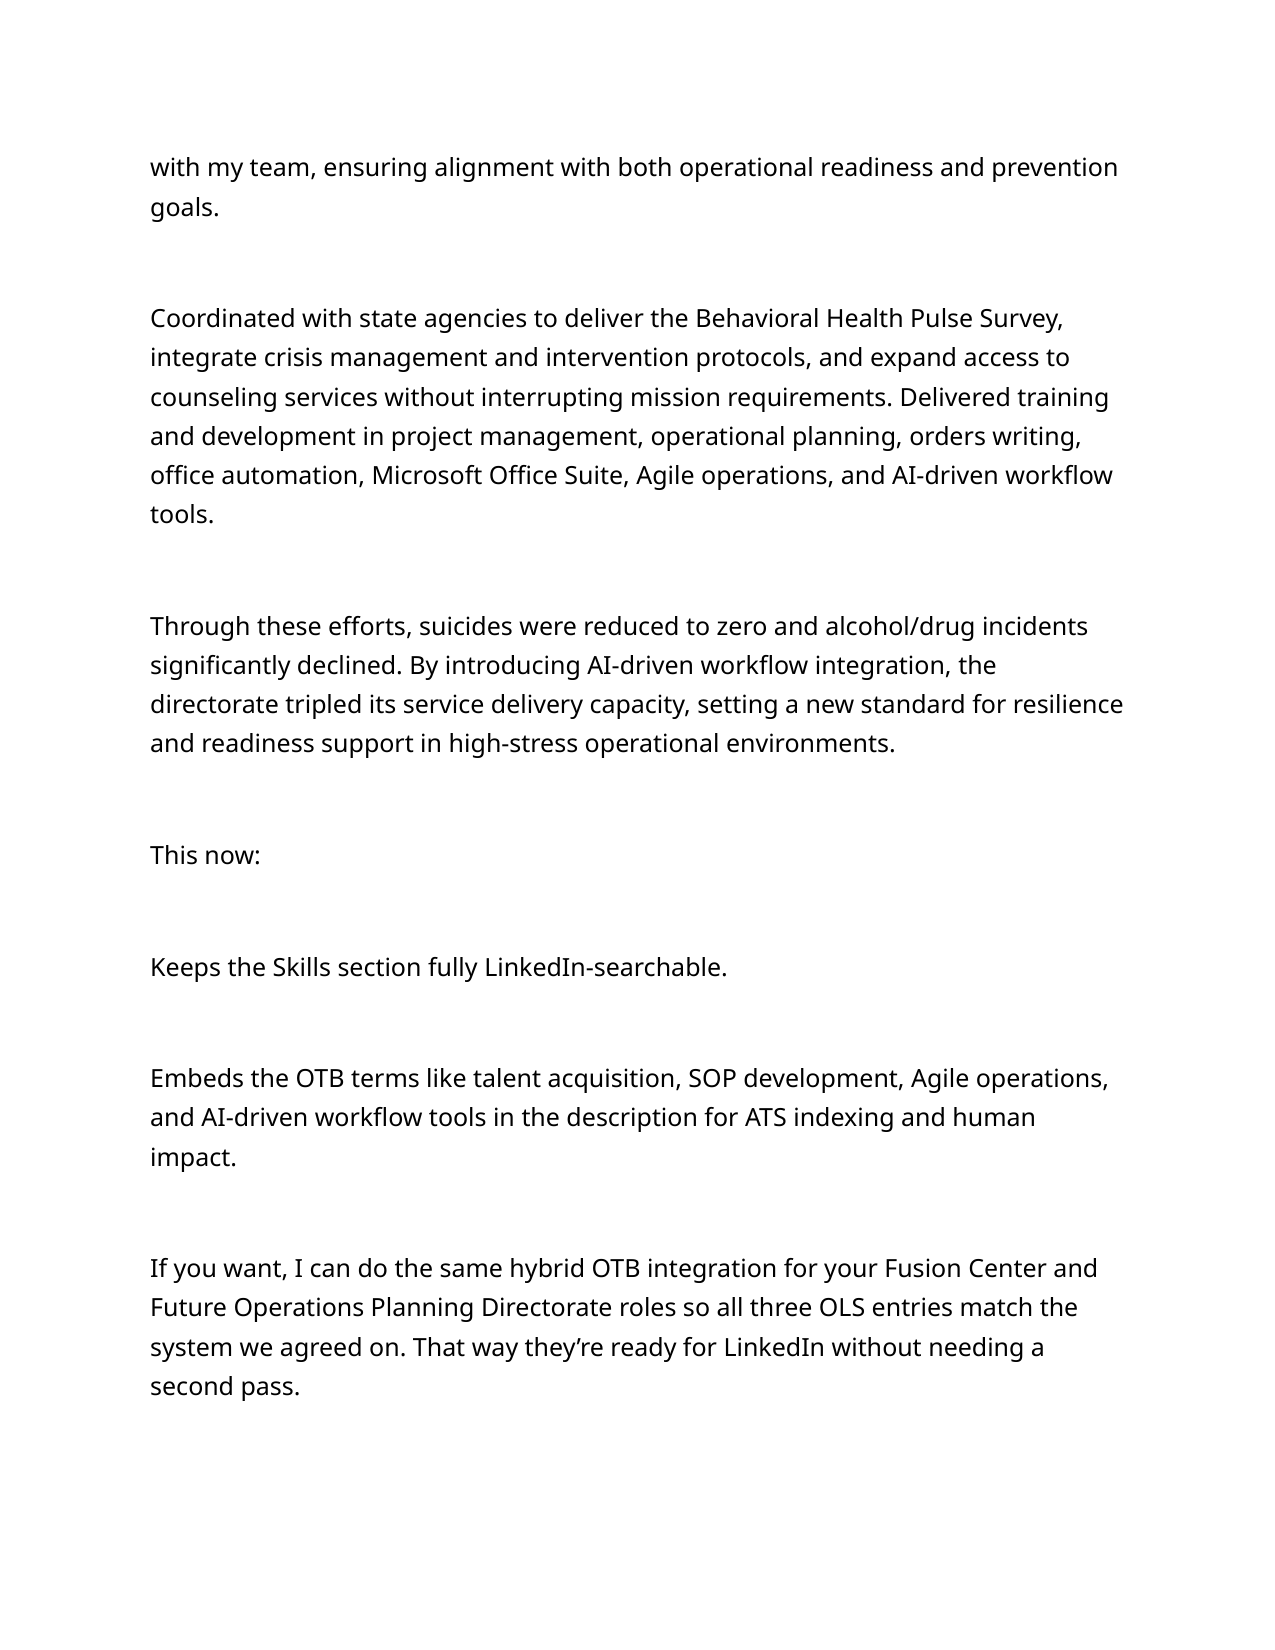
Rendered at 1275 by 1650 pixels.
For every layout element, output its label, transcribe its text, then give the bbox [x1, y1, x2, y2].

text Through these efforts, suicides were reduced to zero and alcohol/drug incidents significantly declined. By introducing AI-driven workflow integration, the directorate tripled its service delivery capacity, setting a new standard for resilience and readiness support in high-stress operational environments. [150, 608, 1125, 760]
text This now: [150, 837, 1125, 872]
text If you want, I can do the same hybrid OTB integration for your Fusion Center and Future Operations Planning Directorate roles so all three OLS entries match the system we agreed on. That way they’re ready for LinkedIn without needing a second pass. [150, 1251, 1125, 1402]
text Embeds the OTB terms like talent acquisition, SOP development, Agile operations, and AI-driven workflow tools in the description for ATS indexing and human impact. [150, 1061, 1125, 1173]
text Coordinated with state agencies to deliver the Behavioral Health Pulse Survey, integrate crisis management and intervention protocols, and expand access to counseling services without interrupting mission requirements. Delivered training and development in project management, operational planning, orders writing, office automation, Microsoft Office Suite, Agile operations, and AI-driven workflow tools. [150, 301, 1125, 531]
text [150, 150, 1125, 223]
text Keeps the Skills section fully LinkedIn-searchable. [150, 949, 1125, 983]
